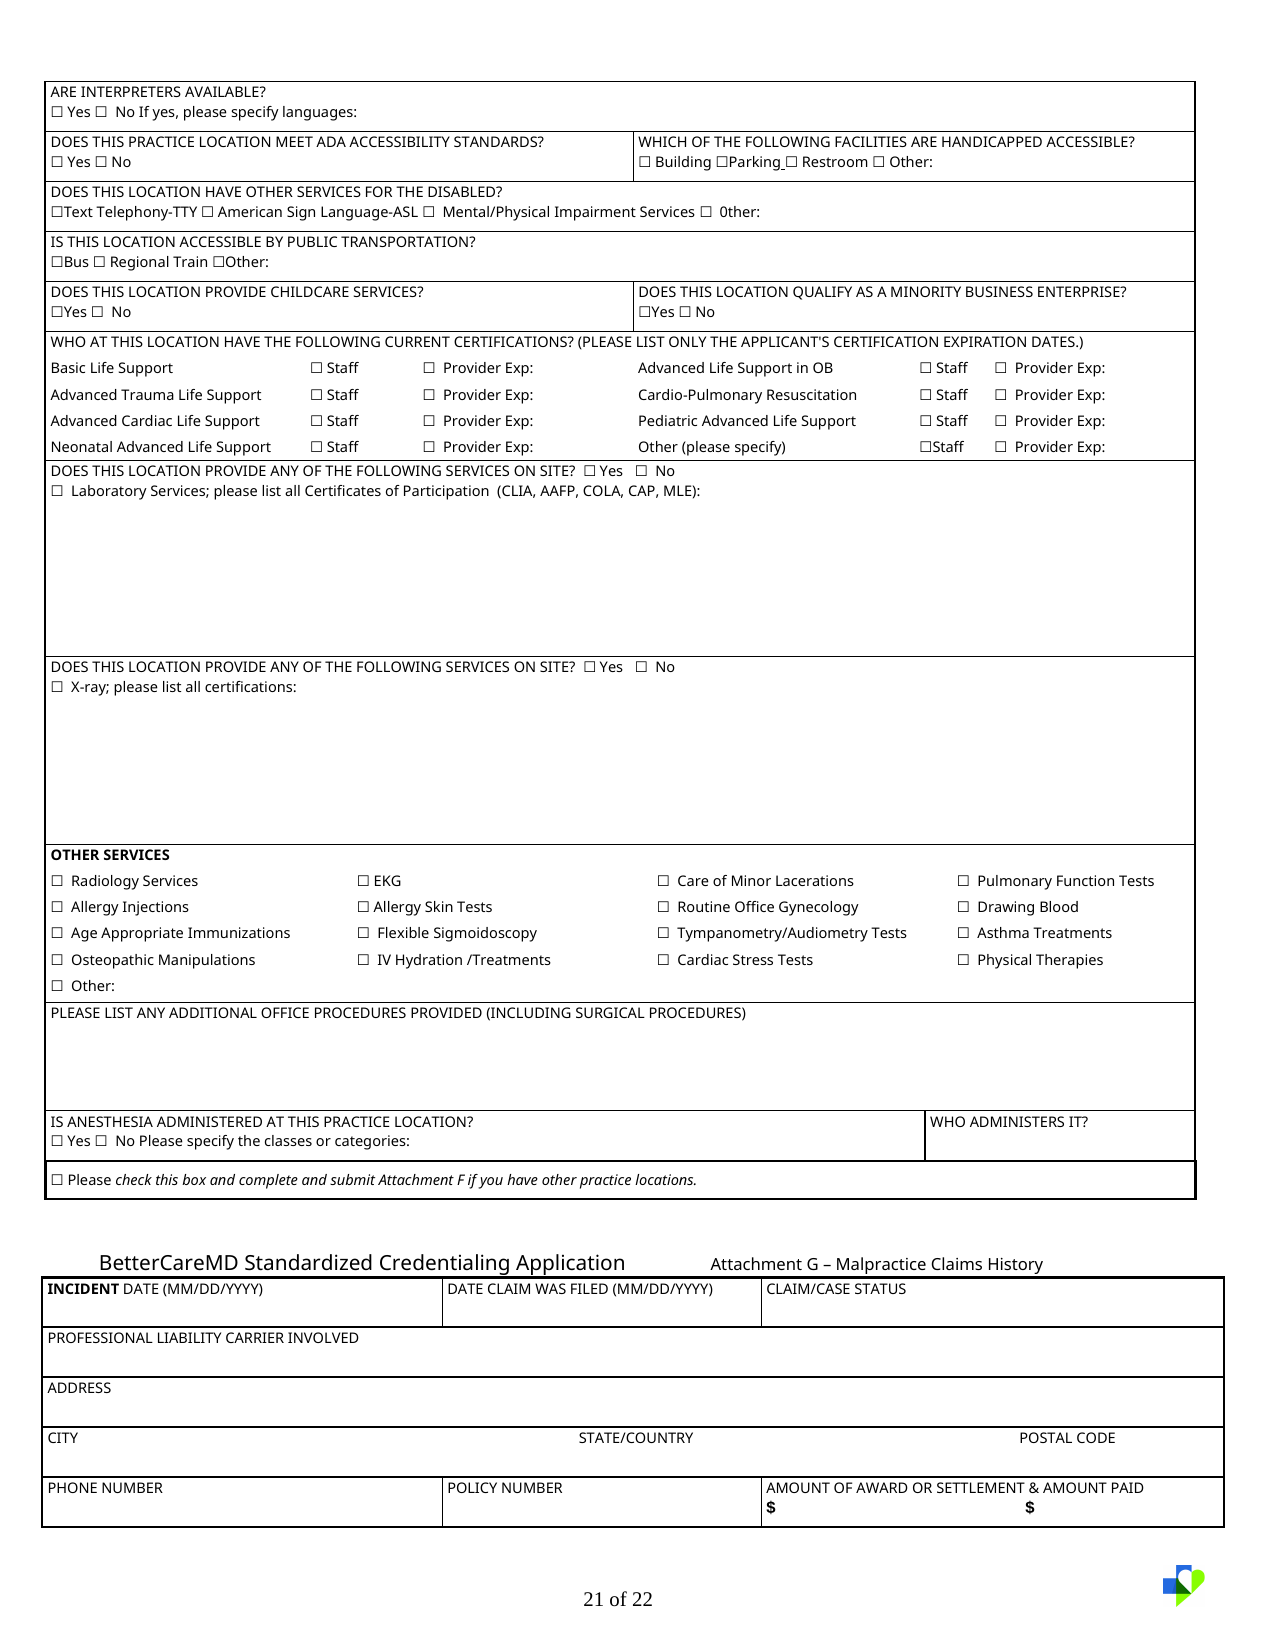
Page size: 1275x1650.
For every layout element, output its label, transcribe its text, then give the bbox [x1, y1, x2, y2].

picture [1163, 1565, 1205, 1607]
table_cell ARE INTERPRETERS AVAILABLE? ☐ Yes ☐ No If yes, please specify languages: [46, 82, 1194, 131]
table_header DATE CLAIM WAS FILED (MM/DD/YYYY) [443, 1279, 761, 1326]
table_cell AMOUNT OF AWARD OR SETTLEMENT & AMOUNT PAID $ $ [762, 1478, 1223, 1526]
table_cell IS ANESTHESIA ADMINISTERED AT THIS PRACTICE LOCATION? ☐ Yes ☐ No Please specify the classes or categories: [46, 1111, 924, 1160]
table_cell PLEASE LIST ANY ADDITIONAL OFFICE PROCEDURES PROVIDED (INCLUDING SURGICAL PROCEDURES) [46, 1003, 1194, 1110]
table_cell WHO AT THIS LOCATION HAVE THE FOLLOWING CURRENT CERTIFICATIONS? (PLEASE LIST ONLY THE APPLICANT'S CERTIFICATION EXPIRATION DATES.) Basic Life Support ☐ Staff ☐ Provider Exp: Advanced Life Support in OB ☐ Staff ☐ Provider Exp: Advanced Trauma Life Support ☐ Staff ☐ Provider Exp: Cardio-Pulmonary Resuscitation ☐ Staff ☐ Provider Exp: Advanced Cardiac Life Support ☐ Staff ☐ Provider Exp: Pediatric Advanced Life Support ☐ Staff ☐ Provider Exp: Neonatal Advanced Life Support ☐ Staff ☐ Provider Exp: Other (please specify) ☐Staff ☐ Provider Exp: [46, 332, 1194, 460]
table_cell PROFESSIONAL LIABILITY CARRIER INVOLVED [43, 1328, 1223, 1376]
table_cell WHO ADMINISTERS IT? [926, 1111, 1194, 1160]
table_cell OTHER SERVICES ☐ Radiology Services ☐ EKG ☐ Care of Minor Lacerations ☐ Pulmonary Function Tests ☐ Allergy Injections ☐ Allergy Skin Tests ☐ Routine Office Gynecology ☐ Drawing Blood ☐ Age Appropriate Immunizations ☐ Flexible Sigmoidoscopy ☐ Tympanometry/Audiometry Tests ☐ Asthma Treatments ☐ Osteopathic Manipulations ☐ IV Hydration /Treatments ☐ Cardiac Stress Tests ☐ Physical Therapies ☐ Other: [46, 845, 1194, 1002]
table_cell DOES THIS PRACTICE LOCATION MEET ADA ACCESSIBILITY STANDARDS? ☐ Yes ☐ No [46, 132, 633, 181]
table_cell ☐ Please check this box and complete and submit Attachment F if you have other practice locations. [47, 1162, 1194, 1198]
table_cell CITY STATE/COUNTRY POSTAL CODE [43, 1428, 1223, 1476]
table_cell DOES THIS LOCATION PROVIDE ANY OF THE FOLLOWING SERVICES ON SITE? ☐ Yes ☐ No ☐ X-ray; please list all certifications: [46, 657, 1194, 843]
table_cell DOES THIS LOCATION HAVE OTHER SERVICES FOR THE DISABLED? ☐Text Telephony-TTY ☐ American Sign Language-ASL ☐ Mental/Physical Impairment Services ☐ 0ther: [46, 182, 1194, 231]
table_cell ADDRESS [43, 1378, 1223, 1426]
table_cell WHICH OF THE FOLLOWING FACILITIES ARE HANDICAPPED ACCESSIBLE? ☐ Building ☐Parking ☐ Restroom ☐ Other: [634, 132, 1194, 181]
table_cell DOES THIS LOCATION QUALIFY AS A MINORITY BUSINESS ENTERPRISE? ☐Yes ☐ No [634, 282, 1194, 331]
table_cell DOES THIS LOCATION PROVIDE ANY OF THE FOLLOWING SERVICES ON SITE? ☐ Yes ☐ No ☐ Laboratory Services; please list all Certificates of Participation (CLIA, AAFP, COLA, CAP, MLE): [46, 461, 1194, 656]
table_header CLAIM/CASE STATUS [762, 1279, 1223, 1326]
table_cell PHONE NUMBER [43, 1478, 442, 1526]
table_cell IS THIS LOCATION ACCESSIBLE BY PUBLIC TRANSPORTATION? ☐Bus ☐ Regional Train ☐Other: [46, 232, 1194, 281]
table_header INCIDENT DATE (MM/DD/YYYY) [43, 1279, 442, 1326]
table_cell POLICY NUMBER [443, 1478, 761, 1526]
text BetterCareMD Standardized Credentialing Application Attachment G – Malpractice Claims History [99, 1248, 1170, 1276]
table_cell DOES THIS LOCATION PROVIDE CHILDCARE SERVICES? ☐Yes ☐ No [46, 282, 633, 331]
